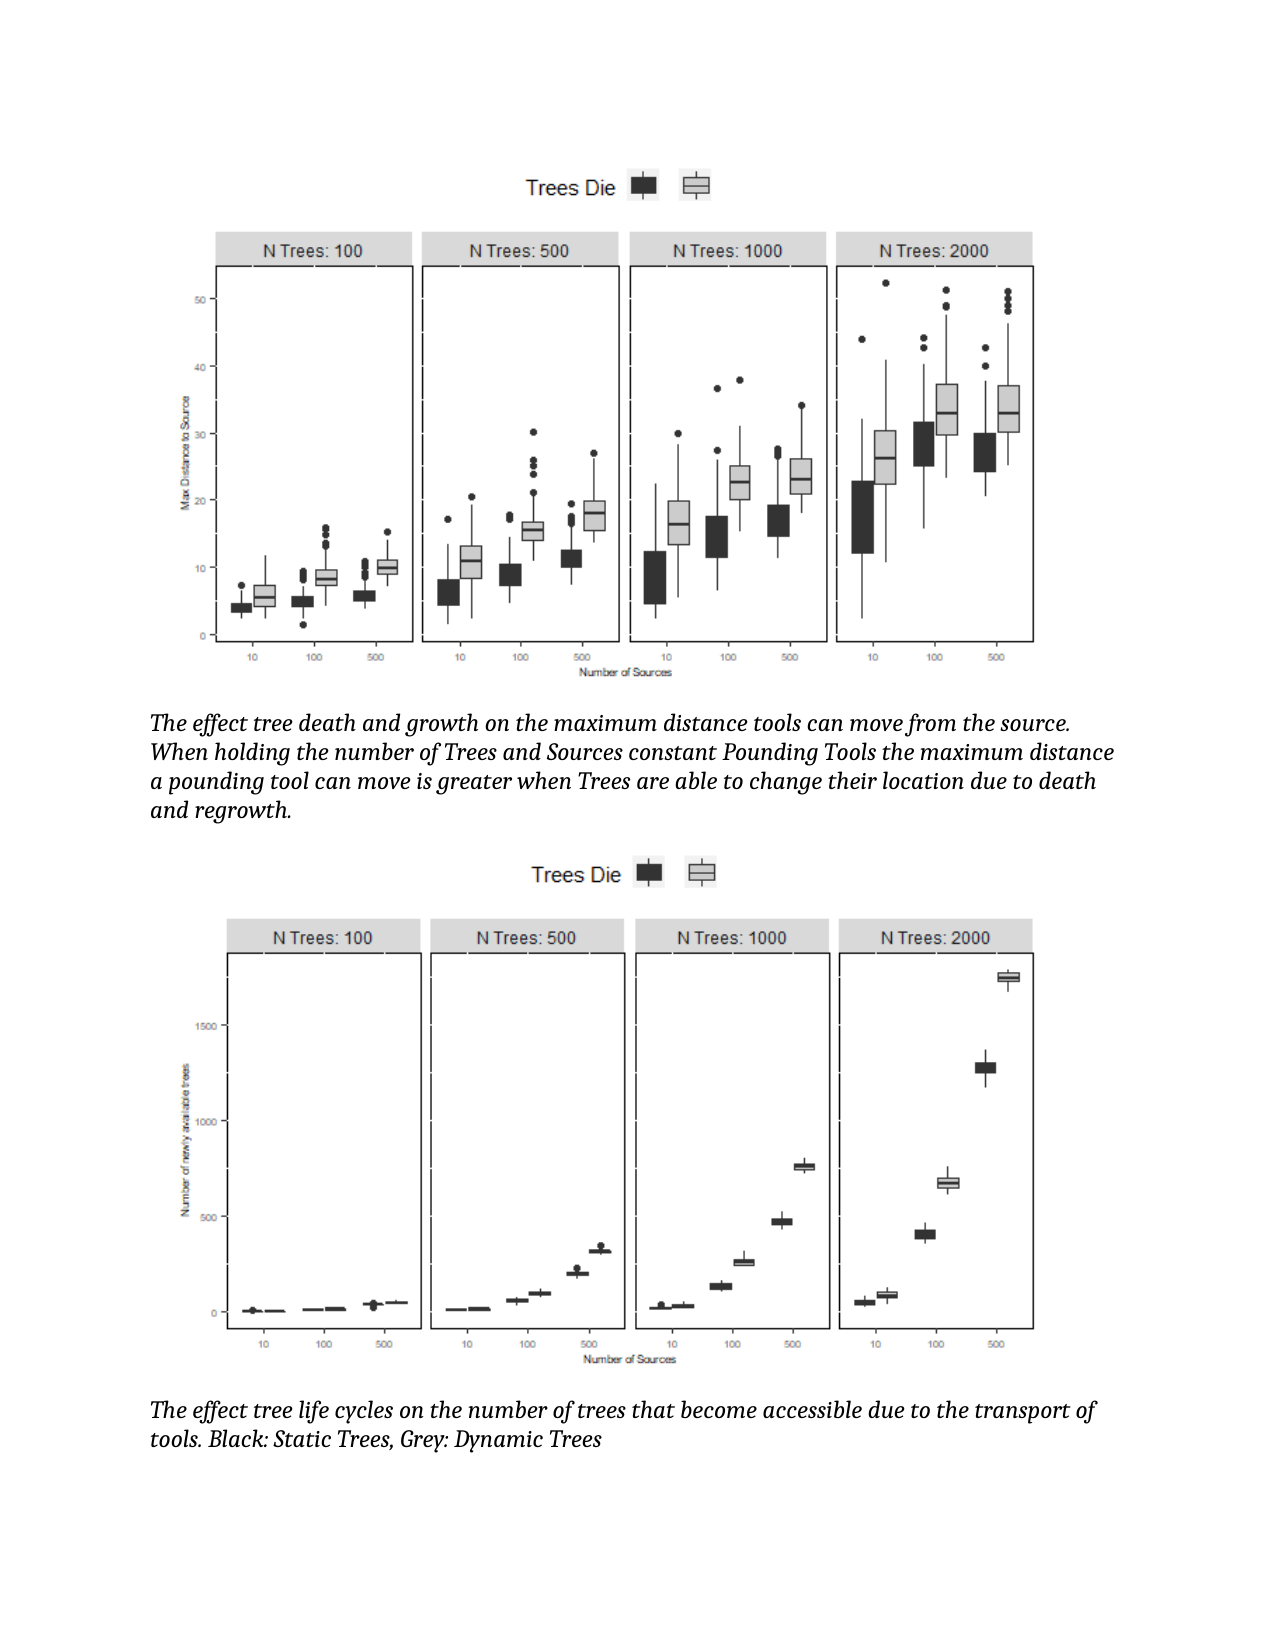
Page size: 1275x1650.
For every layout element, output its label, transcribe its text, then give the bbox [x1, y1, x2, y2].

text The effect tree life cycles on the number of trees that become accessible due to the transport of tools. Black: Static Trees, Grey: Dynamic Trees [150, 1396, 1125, 1453]
picture [168, 150, 1044, 689]
picture [168, 836, 1044, 1376]
text The effect tree death and growth on the maximum distance tools can move from the source. When holding the number of Trees and Sources constant Pounding Tools the maximum distance a pounding tool can move is greater when Trees are able to change their location due to death and regrowth. [150, 709, 1125, 824]
